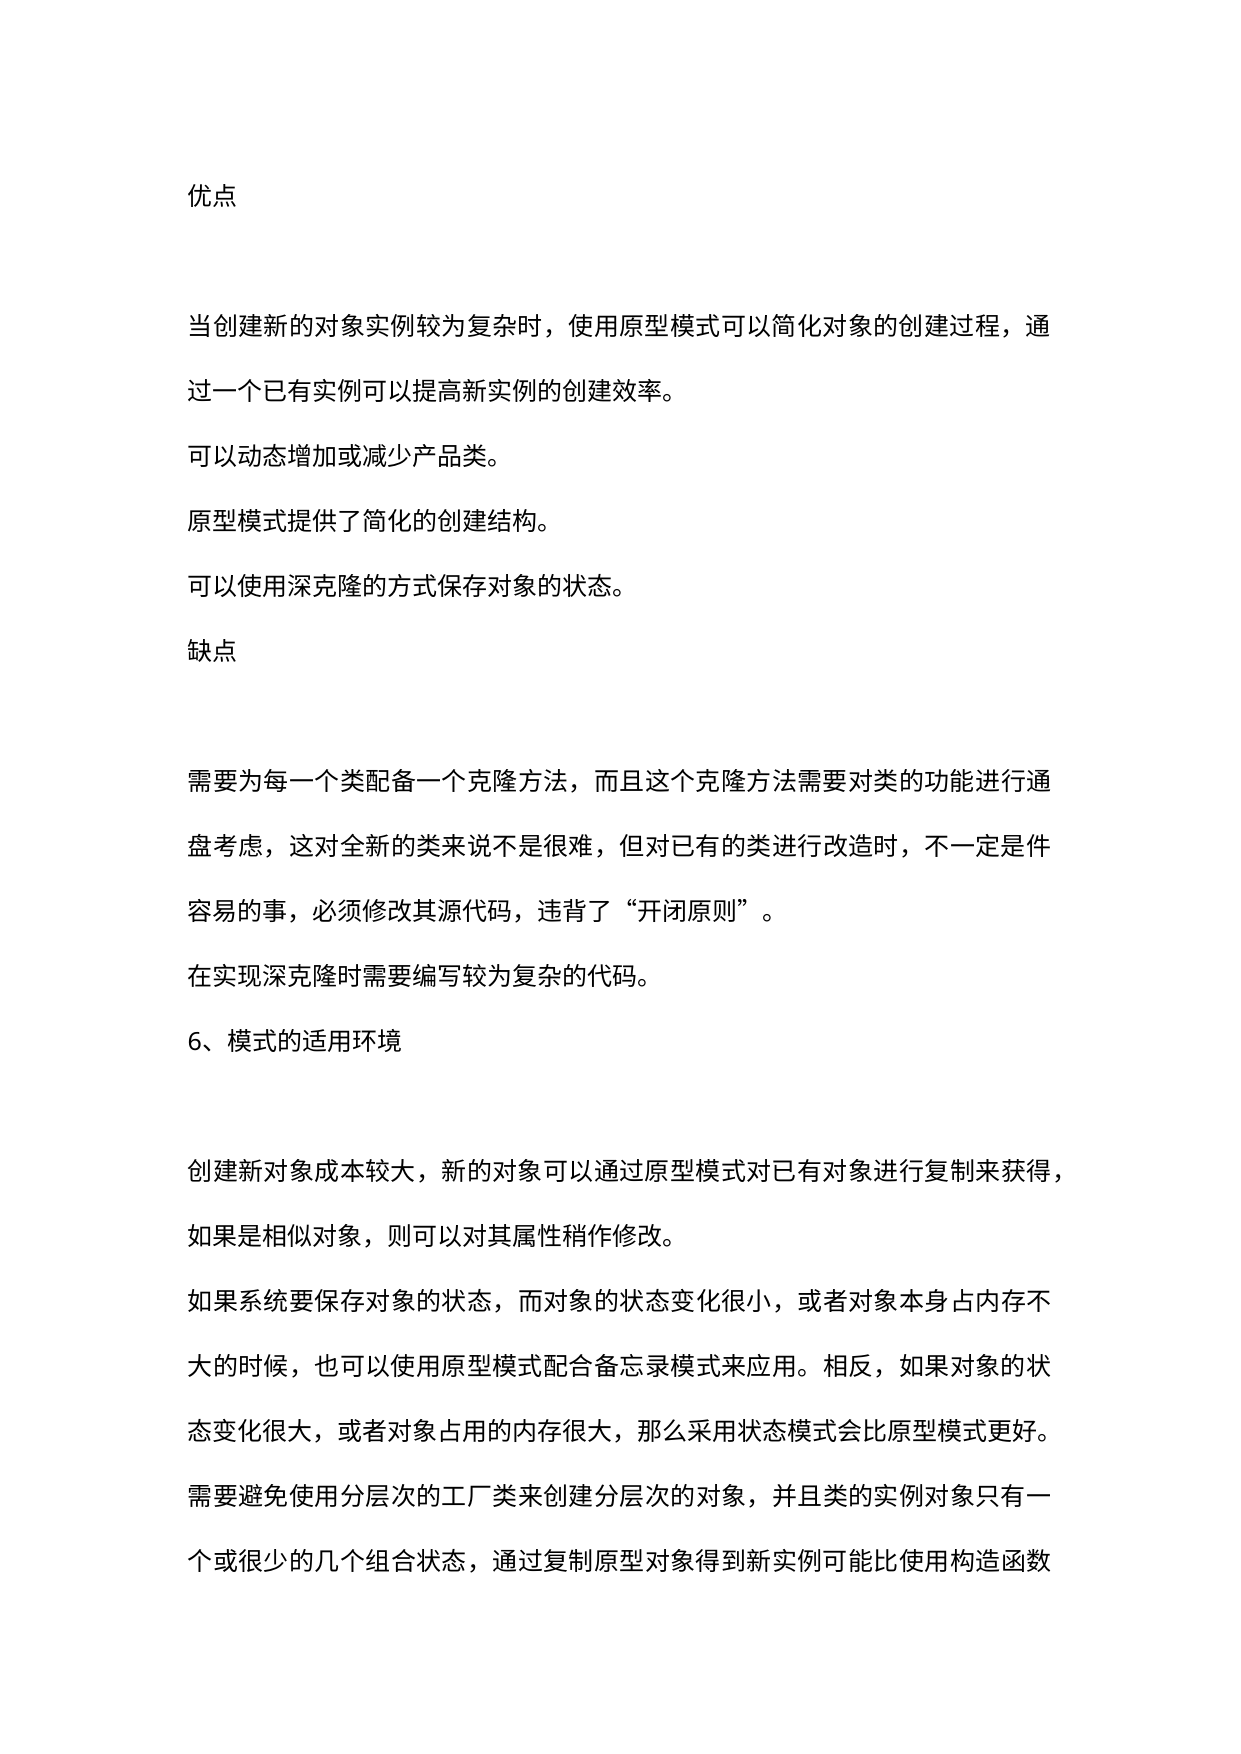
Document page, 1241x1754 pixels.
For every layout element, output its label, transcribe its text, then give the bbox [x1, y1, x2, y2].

text 如果系统要保存对象的状态，而对象的状态变化很小，或者对象本身占内存不大的时候，也可以使用原型模式配合备忘录模式来应用。相反，如果对象的状态变化很大，或者对象占用的内存很大，那么采用状态模式会比原型模式更好。 [187, 1267, 1053, 1462]
text 优点 [187, 162, 1053, 227]
text 在实现深克隆时需要编写较为复杂的代码。 [187, 942, 1053, 1007]
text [187, 1462, 1053, 1592]
text 原型模式提供了简化的创建结构。 [187, 487, 1053, 552]
text 可以动态增加或减少产品类。 [187, 422, 1053, 487]
text 缺点 [187, 617, 1053, 682]
text 需要为每一个类配备一个克隆方法，而且这个克隆方法需要对类的功能进行通盘考虑，这对全新的类来说不是很难，但对已有的类进行改造时，不一定是件容易的事，必须修改其源代码，违背了“开闭原则”。 [187, 747, 1053, 942]
text 当创建新的对象实例较为复杂时，使用原型模式可以简化对象的创建过程，通过一个已有实例可以提高新实例的创建效率。 [187, 292, 1053, 422]
text 可以使用深克隆的方式保存对象的状态。 [187, 552, 1053, 617]
text 创建新对象成本较大，新的对象可以通过原型模式对已有对象进行复制来获得，如果是相似对象，则可以对其属性稍作修改。 [187, 1137, 1053, 1267]
text 6、模式的适用环境 [187, 1007, 1053, 1072]
